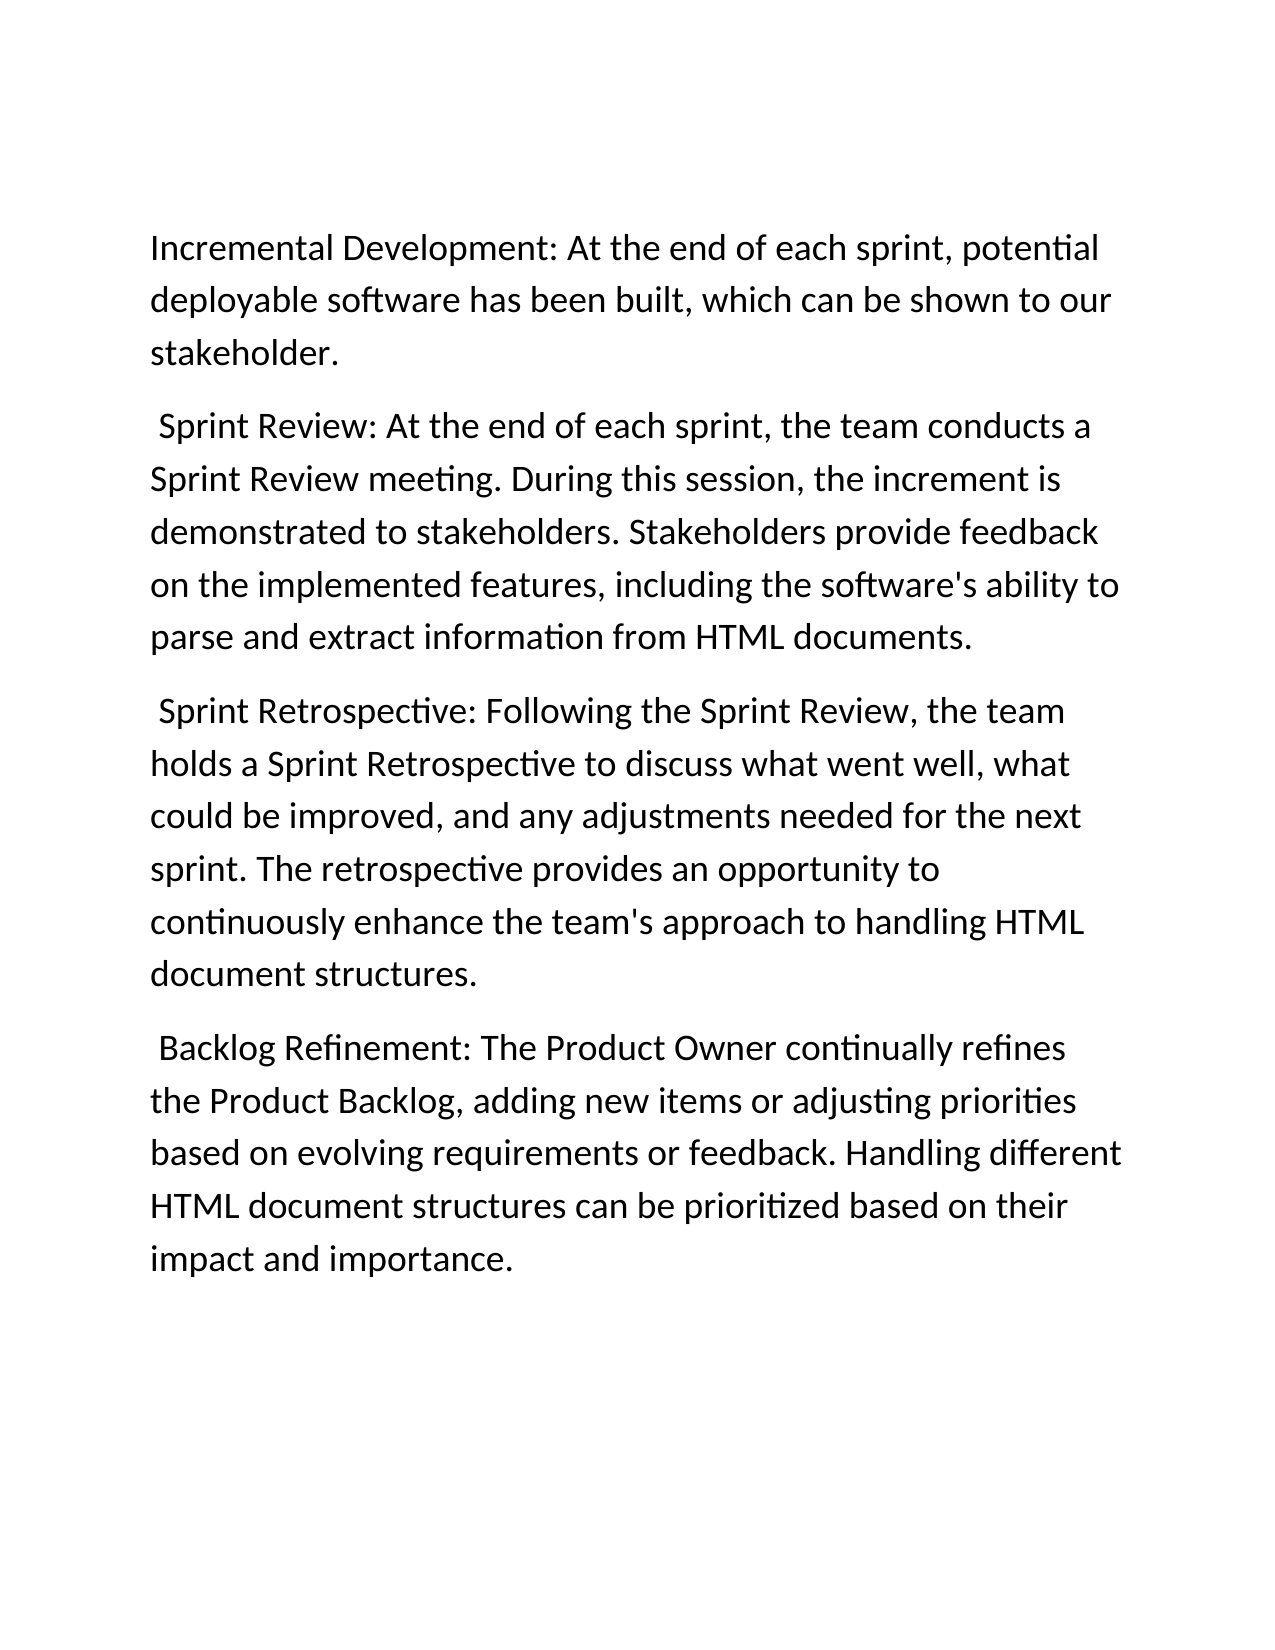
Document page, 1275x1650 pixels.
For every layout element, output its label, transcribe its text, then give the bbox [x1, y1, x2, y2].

text Backlog Refinement: The Product Owner continually refines the Product Backlog, adding new items or adjusting priorities based on evolving requirements or feedback. Handling different HTML document structures can be prioritized based on their impact and importance. [150, 1024, 1125, 1281]
text Sprint Review: At the end of each sprint, the team conducts a Sprint Review meeting. During this session, the increment is demonstrated to stakeholders. Stakeholders provide feedback on the implemented features, including the software's ability to parse and extract information from HTML documents. [150, 402, 1125, 659]
text Sprint Retrospective: Following the Sprint Review, the team holds a Sprint Retrospective to discuss what went well, what could be improved, and any adjustments needed for the next sprint. The retrospective provides an opportunity to continuously enhance the team's approach to handling HTML document structures. [150, 687, 1125, 996]
text Incremental Development: At the end of each sprint, potential deployable software has been built, which can be shown to our stakeholder. [150, 223, 1125, 375]
